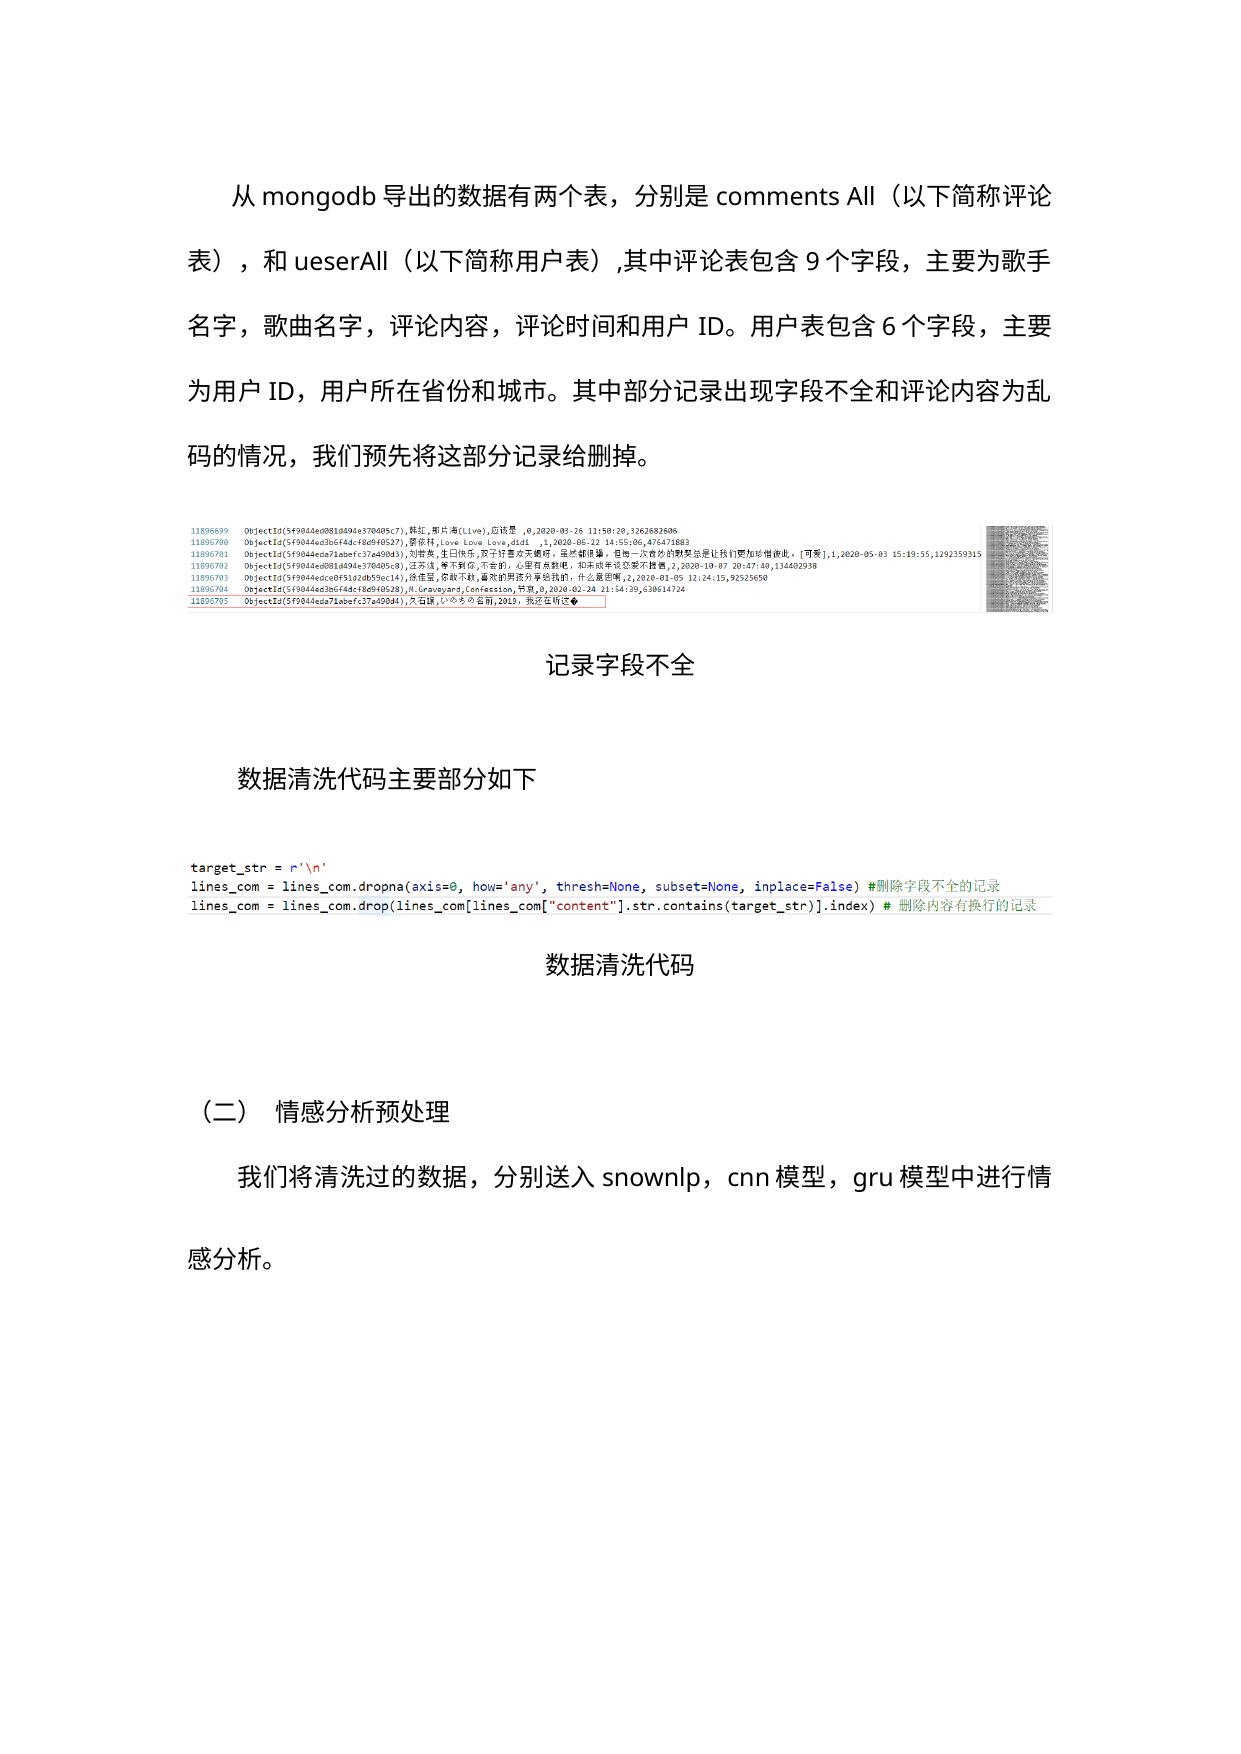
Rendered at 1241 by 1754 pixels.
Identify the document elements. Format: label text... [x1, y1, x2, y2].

text 记录字段不全 [187, 631, 1053, 696]
picture [187, 526, 1053, 613]
text 从mongodb导出的数据有两个表，分别是comments All（以下简称评论表），和ueserAll（以下简称用户表）,其中评论表包含9个字段，主要为歌手名字，歌曲名字，评论内容，评论时间和用户ID。用户表包含6个字段，主要为用户ID，用户所在省份和城市。其中部分记录出现字段不全和评论内容为乱码的情况，我们预先将这部分记录给删掉。 [187, 162, 1053, 487]
picture [187, 858, 1053, 916]
text 数据清洗代码 [187, 931, 1053, 996]
list 情感分析预处理 [187, 1078, 1053, 1143]
text 数据清洗代码主要部分如下 [187, 745, 1053, 810]
text 我们将清洗过的数据，分别送入snownlp，cnn模型，gru模型中进行情感分析。 [187, 1143, 1053, 1290]
